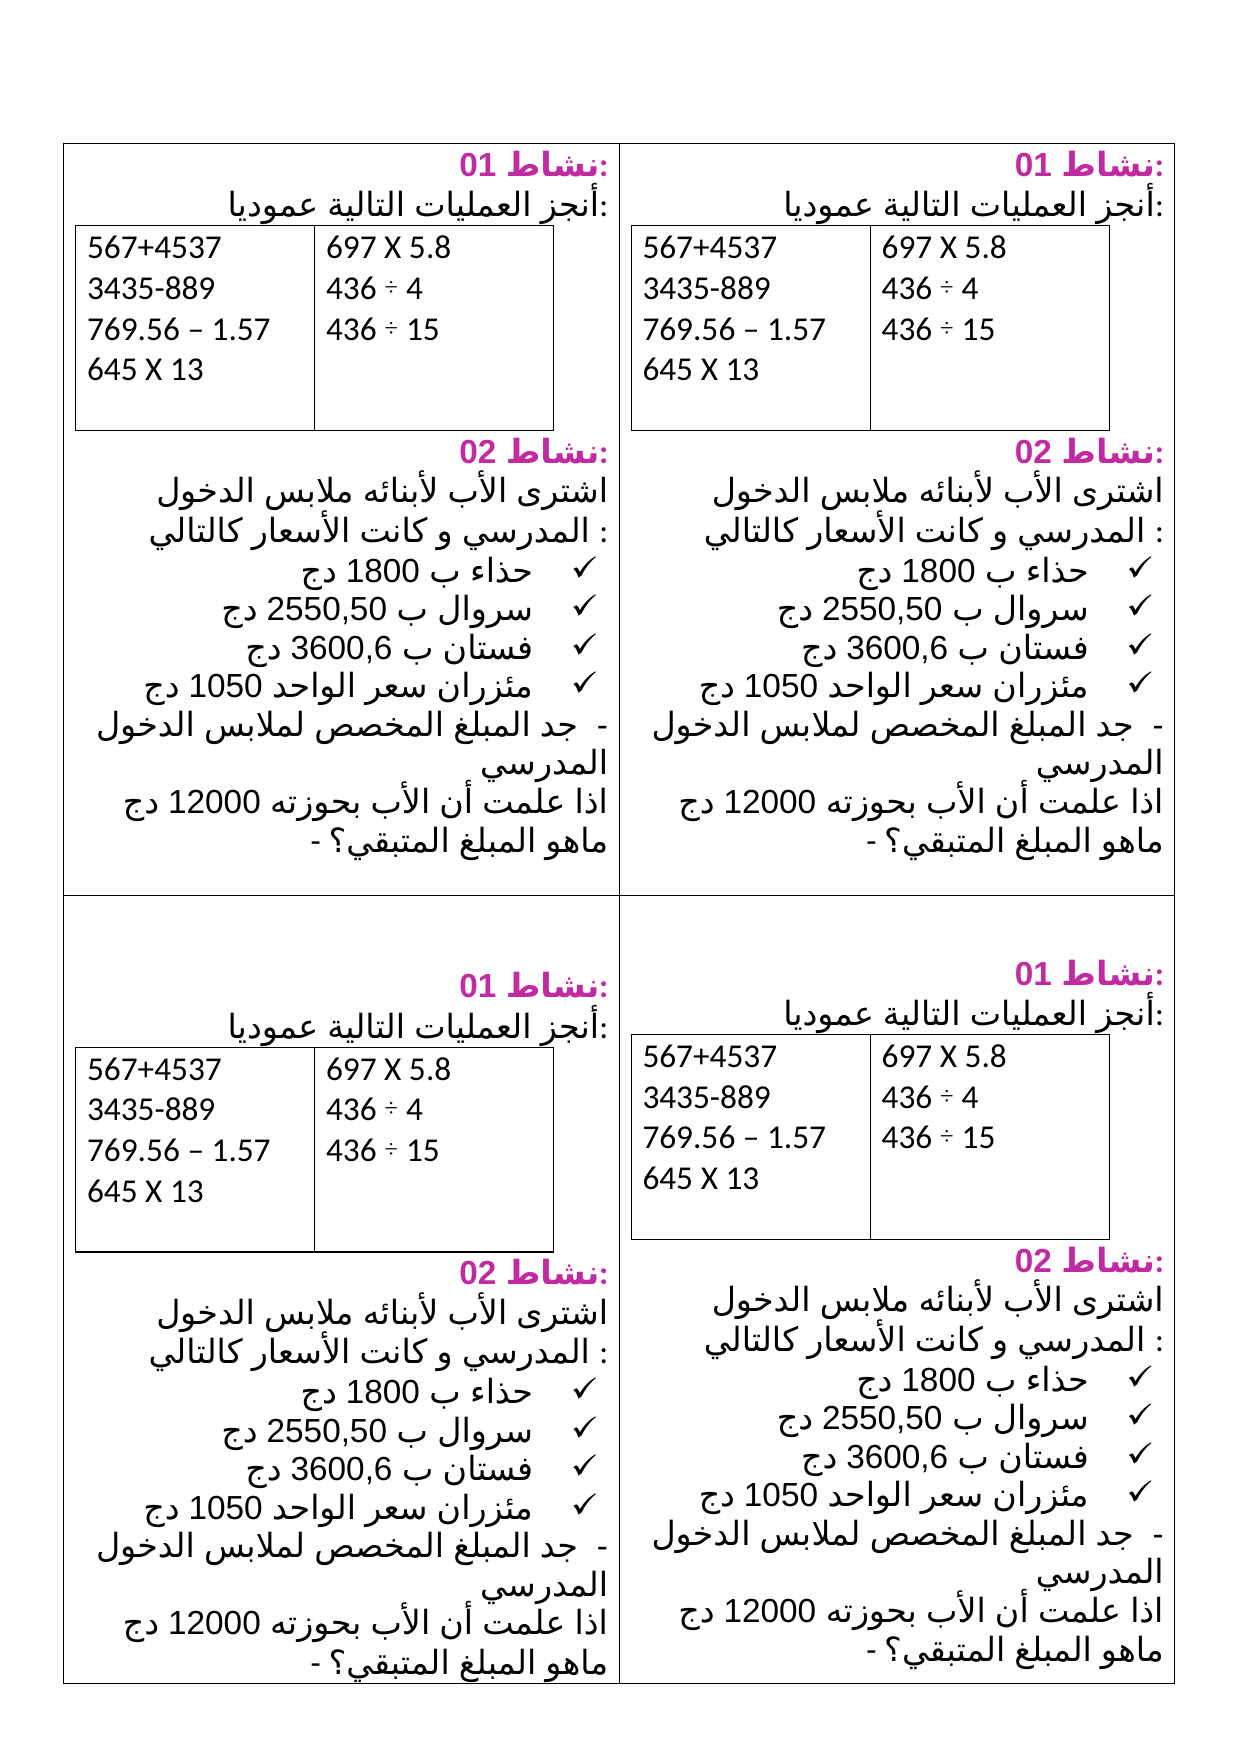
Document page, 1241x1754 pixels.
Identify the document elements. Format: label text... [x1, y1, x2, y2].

table_cell نشاط 01: أنجز العمليات التالية عموديا: نشاط 02: اشترى الأب لأبنائه ملابس الدخول المدرسي و كانت الأسعار كالتالي : حذاء ب 1800 دج سروال ب 2550,50 دج فستان ب 3600,6 دج مئزران سعر الواحد 1050 دج - جد المبلغ المخصص لملابس الدخول المدرسي اذا علمت أن الأب بحوزته 12000 دج - ماهو المبلغ المتبقي؟ [64, 896, 619, 1682]
table_cell نشاط 01: أنجز العمليات التالية عموديا: نشاط 02: اشترى الأب لأبنائه ملابس الدخول المدرسي و كانت الأسعار كالتالي : حذاء ب 1800 دج سروال ب 2550,50 دج فستان ب 3600,6 دج مئزران سعر الواحد 1050 دج - جد المبلغ المخصص لملابس الدخول المدرسي اذا علمت أن الأب بحوزته 12000 دج - ماهو المبلغ المتبقي؟ [620, 896, 1174, 1682]
table_header نشاط 01: أنجز العمليات التالية عموديا: نشاط 02: اشترى الأب لأبنائه ملابس الدخول المدرسي و كانت الأسعار كالتالي : حذاء ب 1800 دج سروال ب 2550,50 دج فستان ب 3600,6 دج مئزران سعر الواحد 1050 دج - جد المبلغ المخصص لملابس الدخول المدرسي اذا علمت أن الأب بحوزته 12000 دج - ماهو المبلغ المتبقي؟ [64, 144, 619, 895]
table_header نشاط 01: أنجز العمليات التالية عموديا: نشاط 02: اشترى الأب لأبنائه ملابس الدخول المدرسي و كانت الأسعار كالتالي : حذاء ب 1800 دج سروال ب 2550,50 دج فستان ب 3600,6 دج مئزران سعر الواحد 1050 دج - جد المبلغ المخصص لملابس الدخول المدرسي اذا علمت أن الأب بحوزته 12000 دج - ماهو المبلغ المتبقي؟ [620, 144, 1174, 895]
